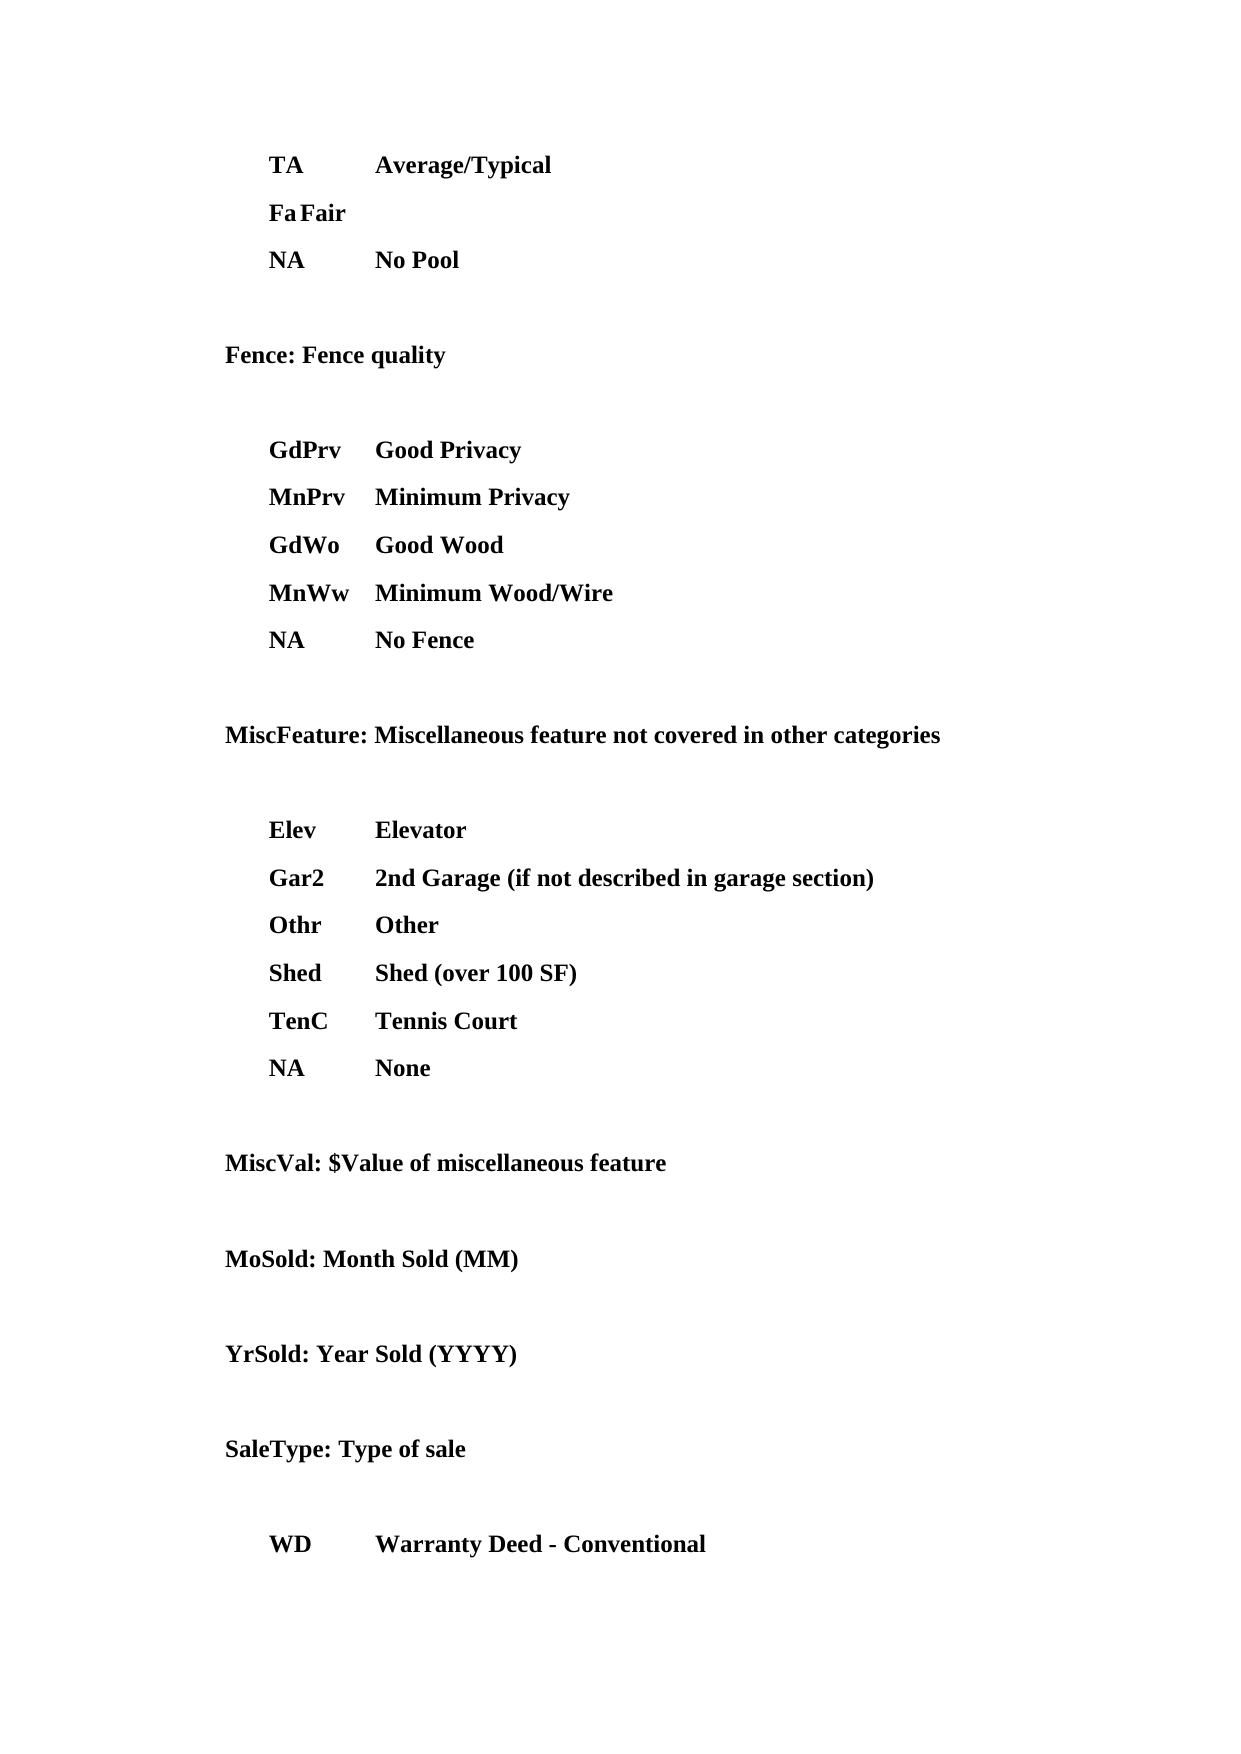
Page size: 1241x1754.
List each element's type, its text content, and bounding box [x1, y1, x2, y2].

text TA Average/Typical [225, 150, 1090, 179]
text Gar2 2nd Garage (if not described in garage section) [225, 863, 1090, 891]
text TenC Tennis Court [225, 1006, 1090, 1034]
text NA No Fence [225, 626, 1090, 654]
text GdPrv Good Privacy [225, 435, 1090, 463]
text WD Warranty Deed - Conventional [225, 1529, 1090, 1558]
text Fa Fair [225, 198, 1090, 226]
text YrSold: Year Sold (YYYY) [225, 1339, 1090, 1368]
text NA No Pool [225, 245, 1090, 274]
text GdWo Good Wood [225, 530, 1090, 559]
text Shed Shed (over 100 SF) [225, 958, 1090, 987]
text MiscFeature: Miscellaneous feature not covered in other categories [225, 720, 1090, 749]
text Elev Elevator [225, 815, 1090, 844]
text MiscVal: $Value of miscellaneous feature [225, 1148, 1090, 1177]
text SaleType: Type of sale [225, 1434, 1090, 1463]
text MoSold: Month Sold (MM) [225, 1244, 1090, 1272]
text NA None [225, 1053, 1090, 1082]
text Othr Other [225, 910, 1090, 939]
text Fence: Fence quality [225, 340, 1090, 369]
text MnPrv Minimum Privacy [225, 482, 1090, 511]
text MnWw Minimum Wood/Wire [225, 578, 1090, 607]
